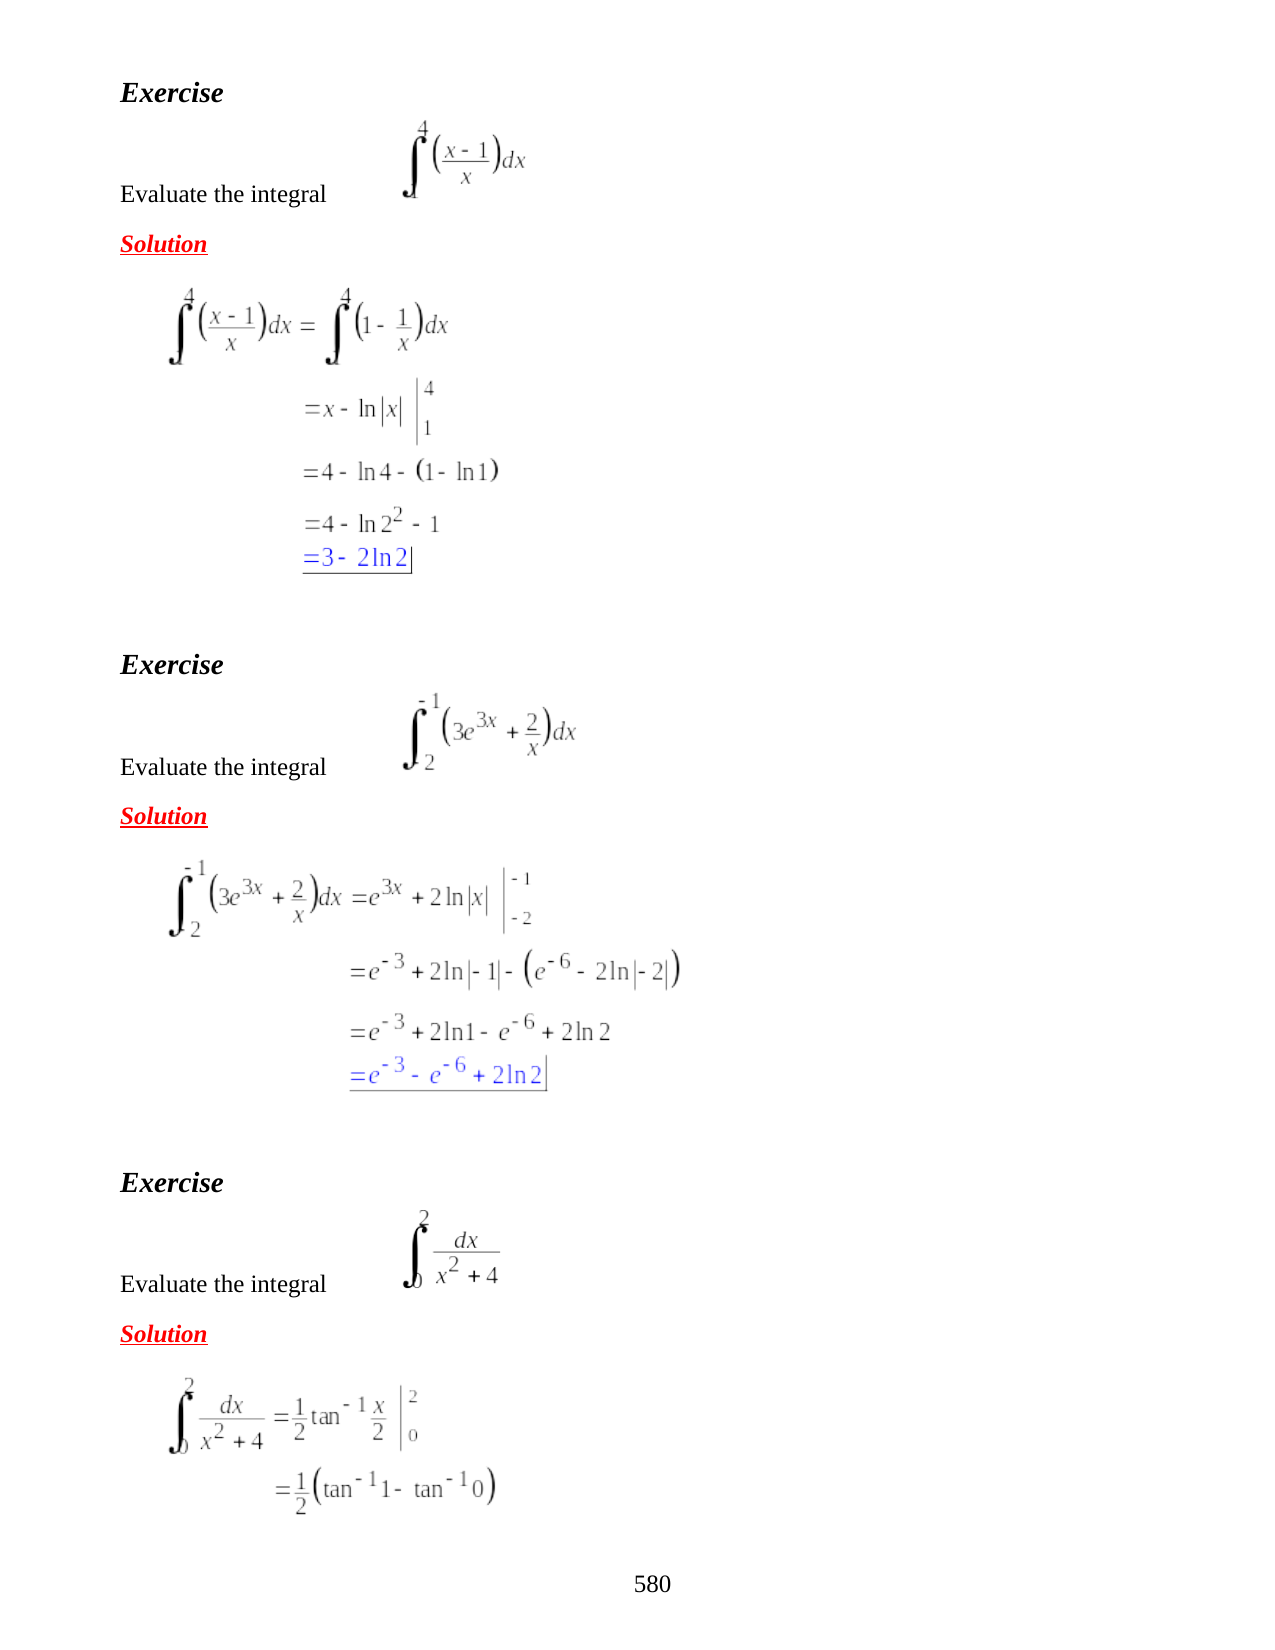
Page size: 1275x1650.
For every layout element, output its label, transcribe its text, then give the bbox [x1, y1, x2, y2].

text Solution [120, 784, 1185, 830]
text Evaluate the integral [120, 1203, 1185, 1298]
text Evaluate the integral [120, 686, 1185, 780]
text Evaluate the integral [120, 113, 1185, 208]
text Solution [120, 212, 1185, 257]
text Exercise [120, 1165, 1185, 1198]
text Exercise [120, 647, 1185, 681]
text Exercise [120, 75, 1185, 108]
text Solution [120, 1302, 1185, 1347]
